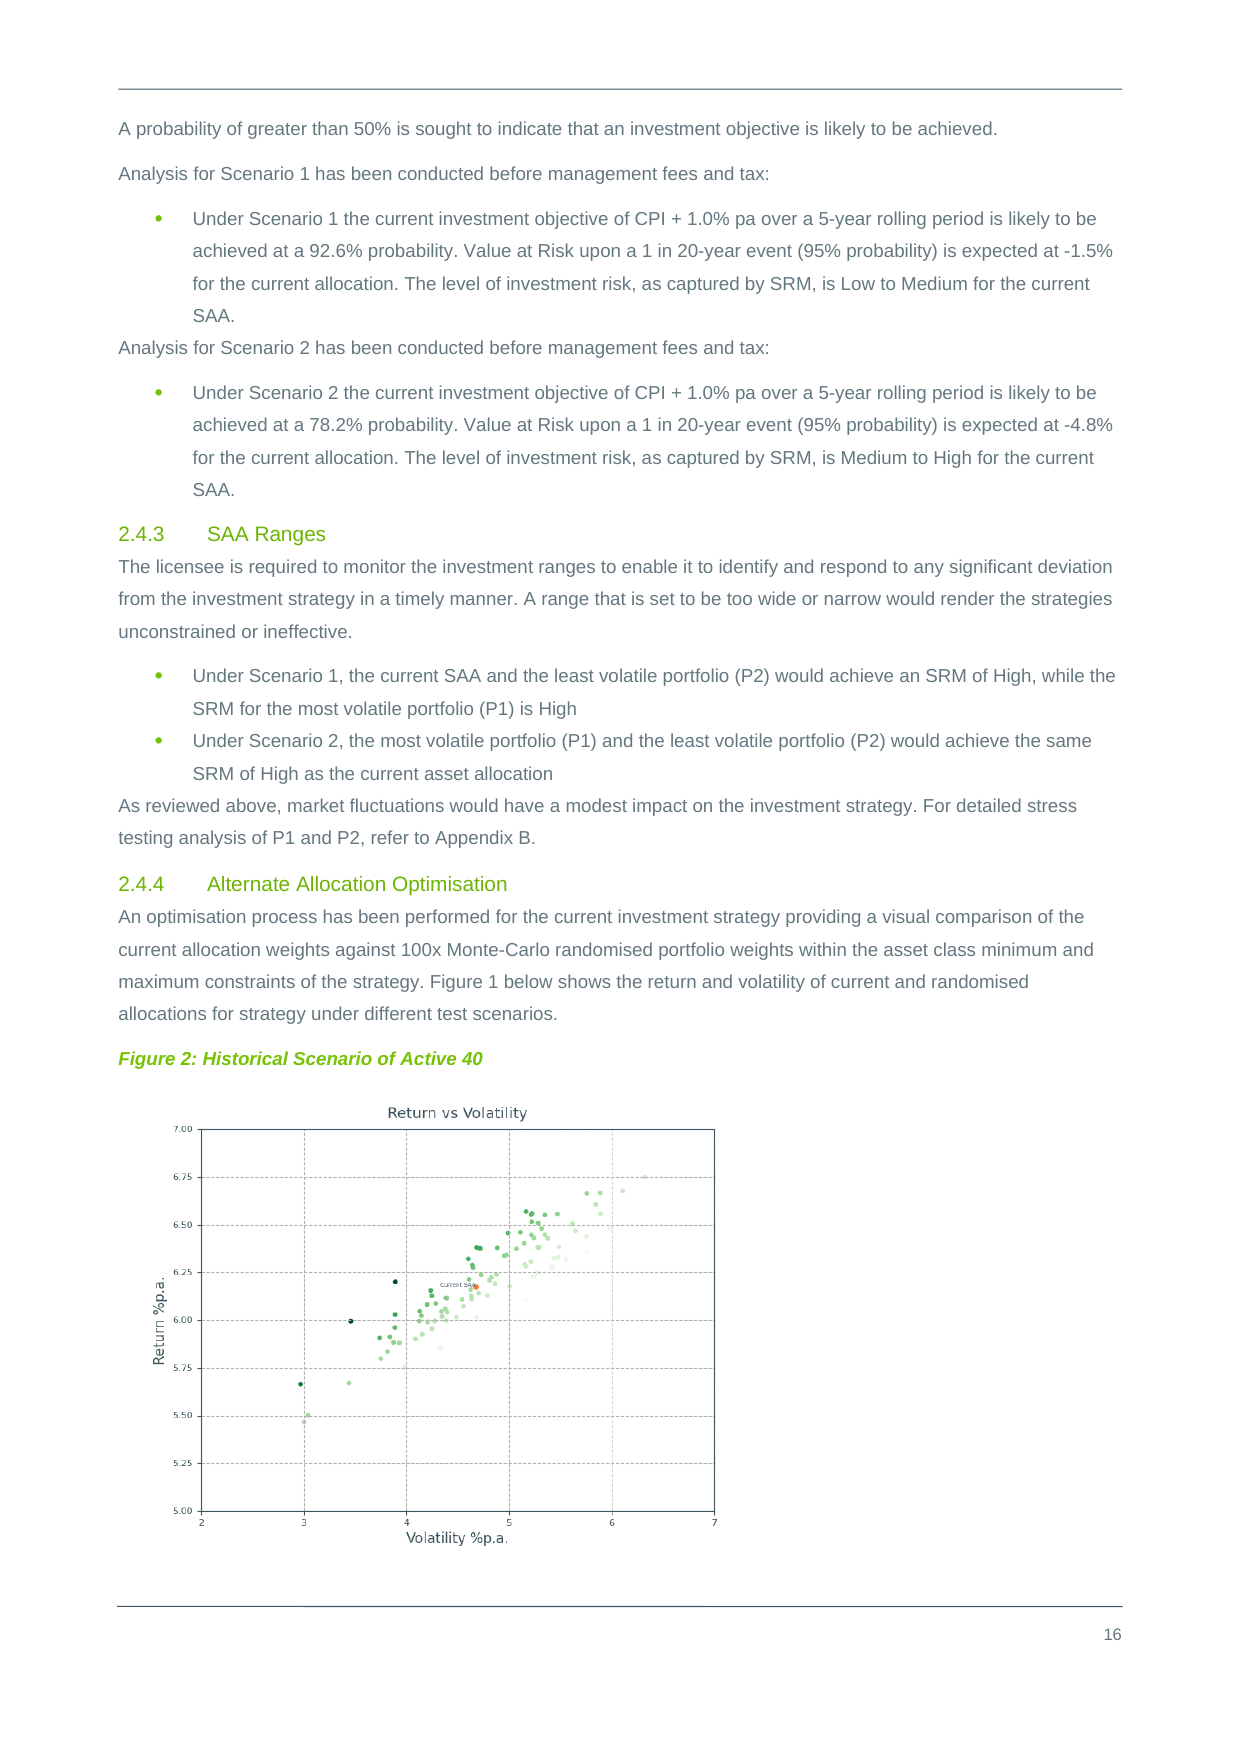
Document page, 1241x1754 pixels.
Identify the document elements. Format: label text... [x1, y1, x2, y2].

subtitle Alternate Allocation Optimisation [118, 872, 1122, 896]
list Under Scenario 2, the most volatile portfolio (P1) and the least volatile portfolio (P2) would achieve the same SRM of High as the current asset allocation [155, 730, 1122, 784]
picture [118, 1069, 779, 1565]
text Analysis for Scenario 2 has been conducted before management fees and tax: [118, 337, 1122, 358]
list Under Scenario 1, the current SAA and the least volatile portfolio (P2) would achieve an SRM of High, while the SRM for the most volatile portfolio (P1) is High [155, 665, 1122, 719]
text Analysis for Scenario 1 has been conducted before management fees and tax: [118, 163, 1122, 184]
text An optimisation process has been performed for the current investment strategy providing a visual comparison of the current allocation weights against 100x Monte-Carlo randomised portfolio weights within the asset class minimum and maximum constraints of the strategy. Figure 1 below shows the return and volatility of current and randomised allocations for strategy under different test scenarios. [118, 906, 1122, 1024]
subtitle SAA Ranges [118, 521, 1122, 545]
title Figure 2: Historical Scenario of Active 40 [118, 1048, 1122, 1069]
text As reviewed above, market fluctuations would have a modest impact on the investment strategy. For detailed stress testing analysis of P1 and P2, refer to Appendix B. [118, 794, 1122, 848]
text The licensee is required to monitor the investment ranges to enable it to identify and respond to any significant deviation from the investment strategy in a timely manner. A range that is set to be too wide or narrow would render the strategies unconstrained or ineffective. [118, 556, 1122, 642]
text A probability of greater than 50% is sought to indicate that an investment objective is likely to be achieved. [118, 118, 1122, 140]
list Under Scenario 1 the current investment objective of CPI + 1.0% pa over a 5-year rolling period is likely to be achieved at a 92.6% probability. Value at Risk upon a 1 in 20-year event (95% probability) is expected at -1.5% for the current allocation. The level of investment risk, as captured by SRM, is Low to Medium for the current SAA. [155, 208, 1122, 326]
list Under Scenario 2 the current investment objective of CPI + 1.0% pa over a 5-year rolling period is likely to be achieved at a 78.2% probability. Value at Risk upon a 1 in 20-year event (95% probability) is expected at -4.8% for the current allocation. The level of investment risk, as captured by SRM, is Medium to High for the current SAA. [155, 382, 1122, 500]
